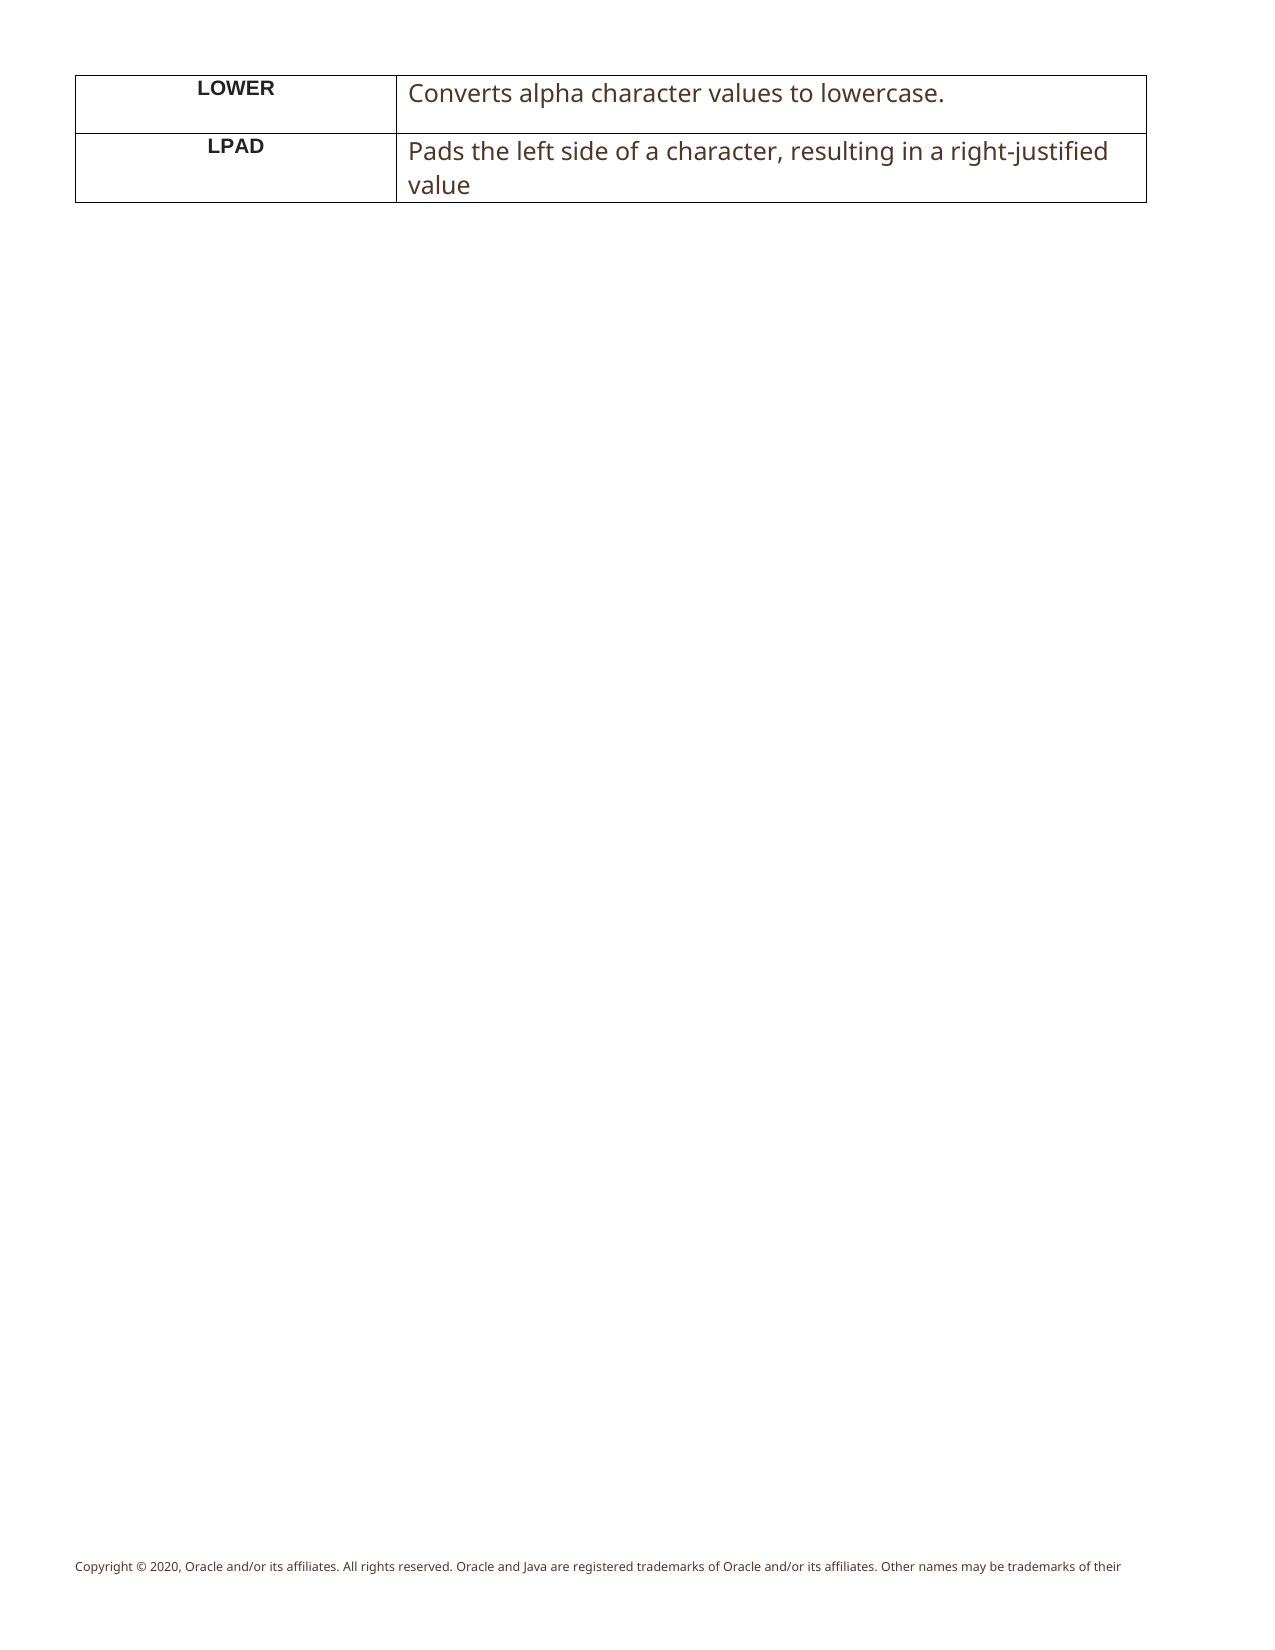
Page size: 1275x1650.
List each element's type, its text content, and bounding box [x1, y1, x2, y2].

table_cell LOWER [76, 76, 396, 132]
table_cell Pads the left side of a character, resulting in a right-justified value [397, 134, 1146, 202]
table_cell Converts alpha character values to lowercase. [397, 76, 1146, 132]
table_cell LPAD [76, 134, 396, 202]
